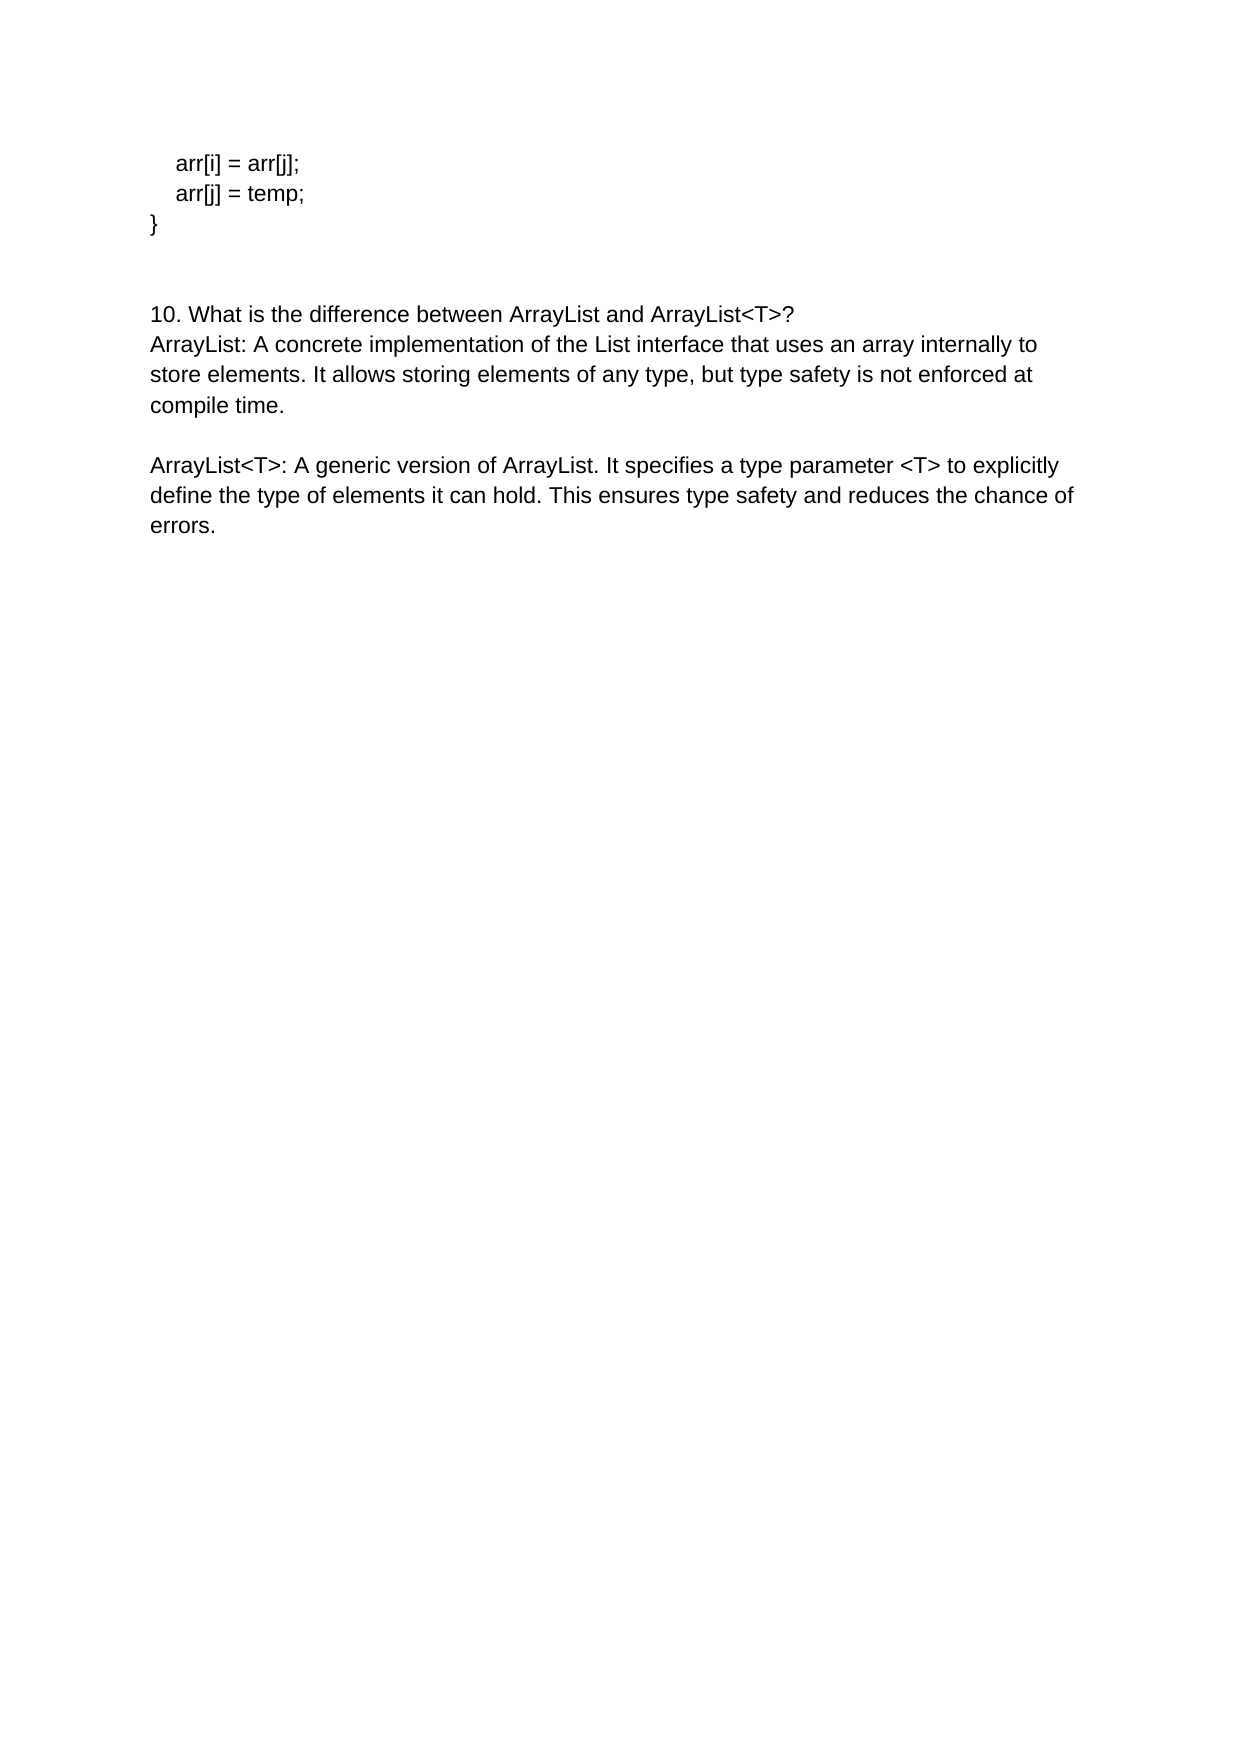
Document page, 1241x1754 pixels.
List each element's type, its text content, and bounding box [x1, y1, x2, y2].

text ArrayList: A concrete implementation of the List interface that uses an array internally to store elements. It allows storing elements of any type, but type safety is not enforced at compile time. [150, 331, 1090, 418]
text ArrayList<T>: A generic version of ArrayList. It specifies a type parameter <T> to explicitly define the type of elements it can hold. This ensures type safety and reduces the chance of errors. [150, 452, 1090, 539]
text arr[j] = temp; [150, 180, 1090, 207]
text arr[i] = arr[j]; [150, 150, 1090, 176]
text 10. What is the difference between ArrayList and ArrayList<T>? [150, 301, 1090, 327]
text } [150, 210, 1090, 237]
